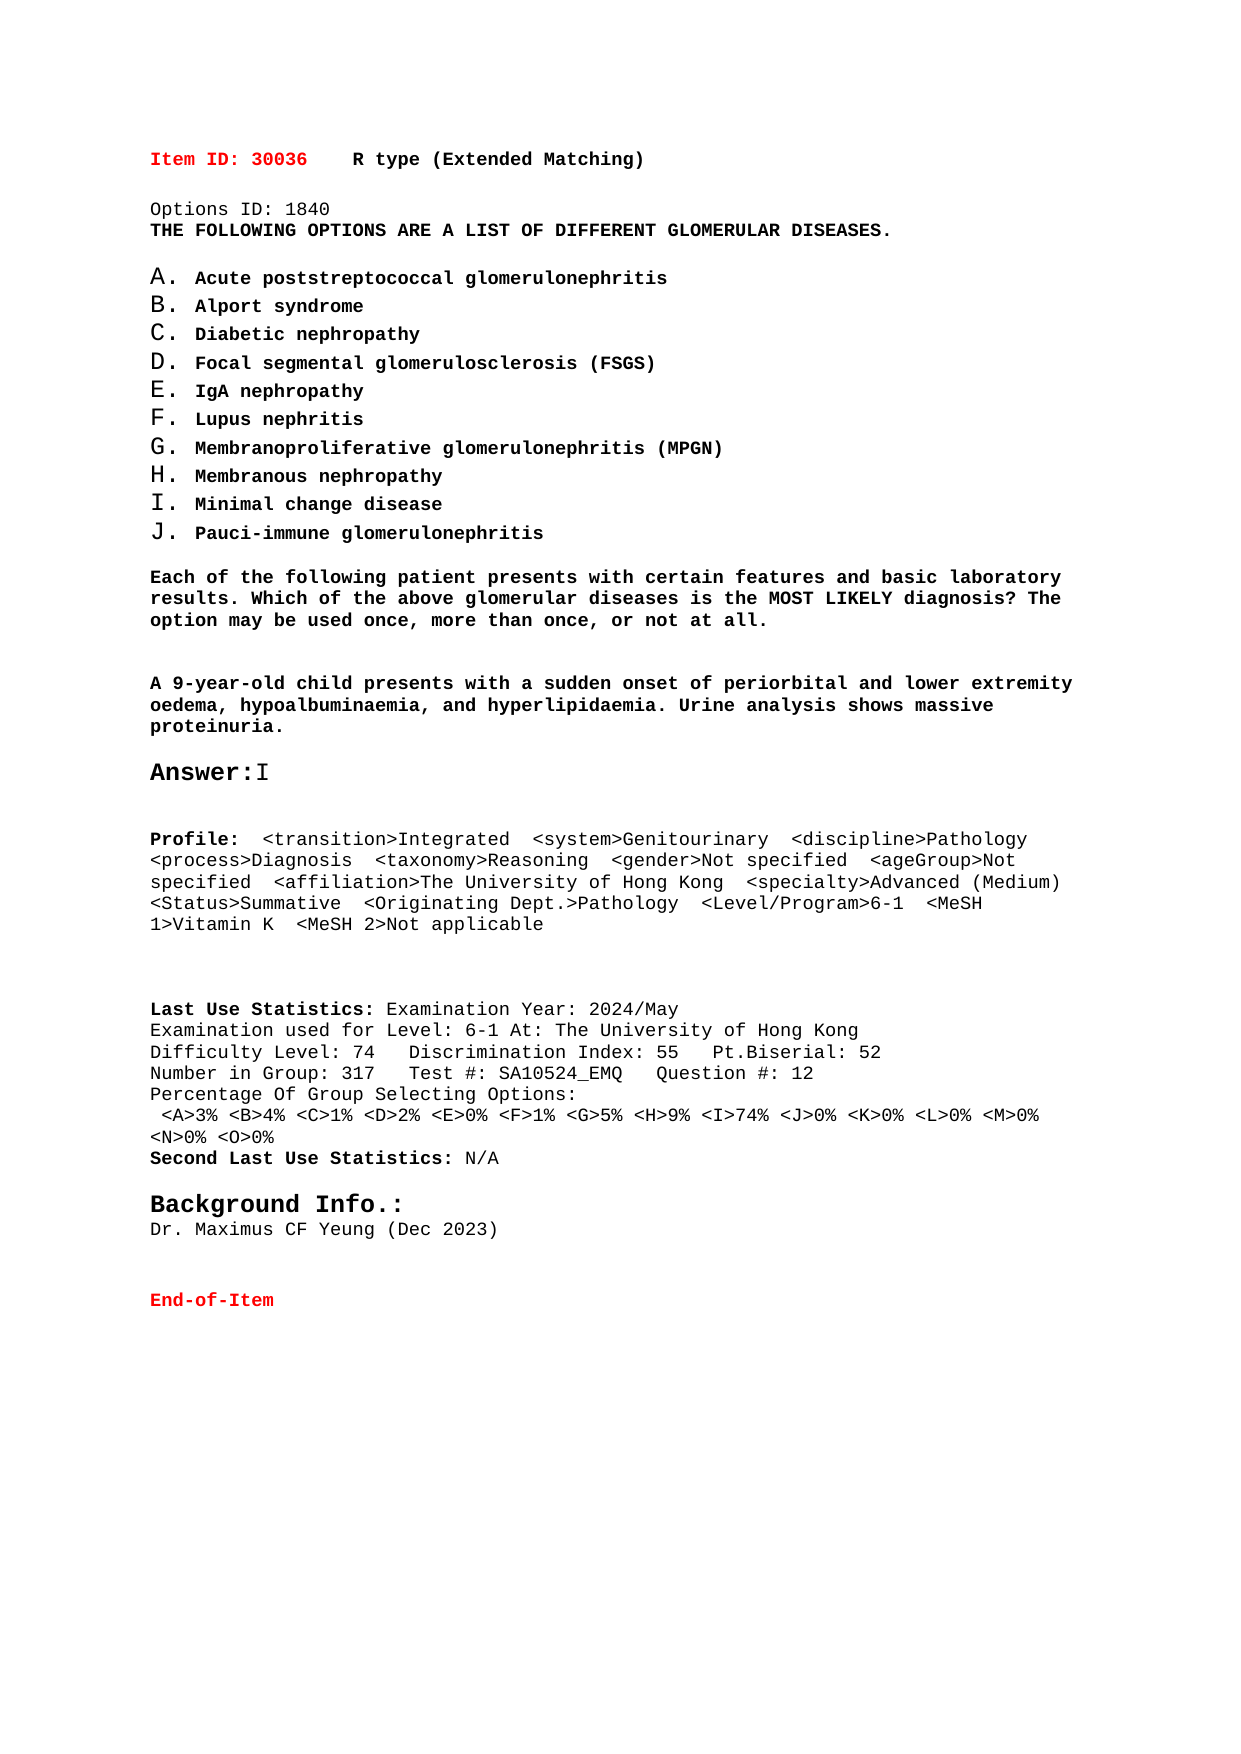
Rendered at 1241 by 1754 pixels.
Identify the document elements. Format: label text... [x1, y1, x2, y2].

text Number in Group: 317 Test #: SA10524_EMQ Question #: 12 [150, 1064, 1090, 1085]
text Answer:I [150, 759, 1090, 787]
text A 9-year-old child presents with a sudden onset of periorbital and lower extremity oedema, hypoalbuminaemia, and hyperlipidaemia. Urine analysis shows massive proteinuria. [150, 674, 1090, 738]
text End-of-Item [150, 1290, 1090, 1312]
text H. Membranous nephropathy [150, 462, 1090, 490]
text Each of the following patient presents with certain features and basic laboratory results. Which of the above glomerular diseases is the MOST LIKELY diagnosis? The option may be used once, more than once, or not at all. [150, 568, 1090, 632]
text Options ID: 1840 [150, 199, 1090, 221]
text Difficulty Level: 74 Discrimination Index: 55 Pt.Biserial: 52 [150, 1042, 1090, 1064]
text Examination used for Level: 6-1 At: The University of Hong Kong [150, 1021, 1090, 1042]
text E. IgA nephropathy [150, 377, 1090, 405]
text Second Last Use Statistics: N/A [150, 1149, 1090, 1170]
text B. Alport syndrome [150, 292, 1090, 320]
text Profile: <transition>Integrated <system>Genitourinary <discipline>Pathology <process>Diagnosis <taxonomy>Reasoning <gender>Not specified <ageGroup>Not specified <affiliation>The University of Hong Kong <specialty>Advanced (Medium) <Status>Summative <Originating Dept.>Pathology <Level/Program>6-1 <MeSH 1>Vitamin K <MeSH 2>Not applicable [150, 830, 1090, 936]
text D. Focal segmental glomerulosclerosis (FSGS) [150, 348, 1090, 377]
text A. Acute poststreptococcal glomerulonephritis [150, 263, 1090, 292]
text J. Pauci-immune glomerulonephritis [150, 518, 1090, 547]
text Percentage Of Group Selecting Options: [150, 1085, 1090, 1106]
text Item ID: 30036 R type (Extended Matching) [150, 150, 1090, 171]
text C. Diabetic nephropathy [150, 320, 1090, 348]
text Background Info.: [150, 1191, 1090, 1219]
text Dr. Maximus CF Yeung (Dec 2023) [150, 1219, 1090, 1241]
text G. Membranoproliferative glomerulonephritis (MPGN) [150, 433, 1090, 462]
text <A>3% <B>4% <C>1% <D>2% <E>0% <F>1% <G>5% <H>9% <I>74% <J>0% <K>0% <L>0% <M>0% <N>0% <O>0% [150, 1106, 1090, 1149]
text I. Minimal change disease [150, 490, 1090, 518]
text THE FOLLOWING OPTIONS ARE A LIST OF DIFFERENT GLOMERULAR DISEASES. [150, 221, 1090, 242]
text F. Lupus nephritis [150, 405, 1090, 433]
text Last Use Statistics: Examination Year: 2024/May [150, 1000, 1090, 1021]
